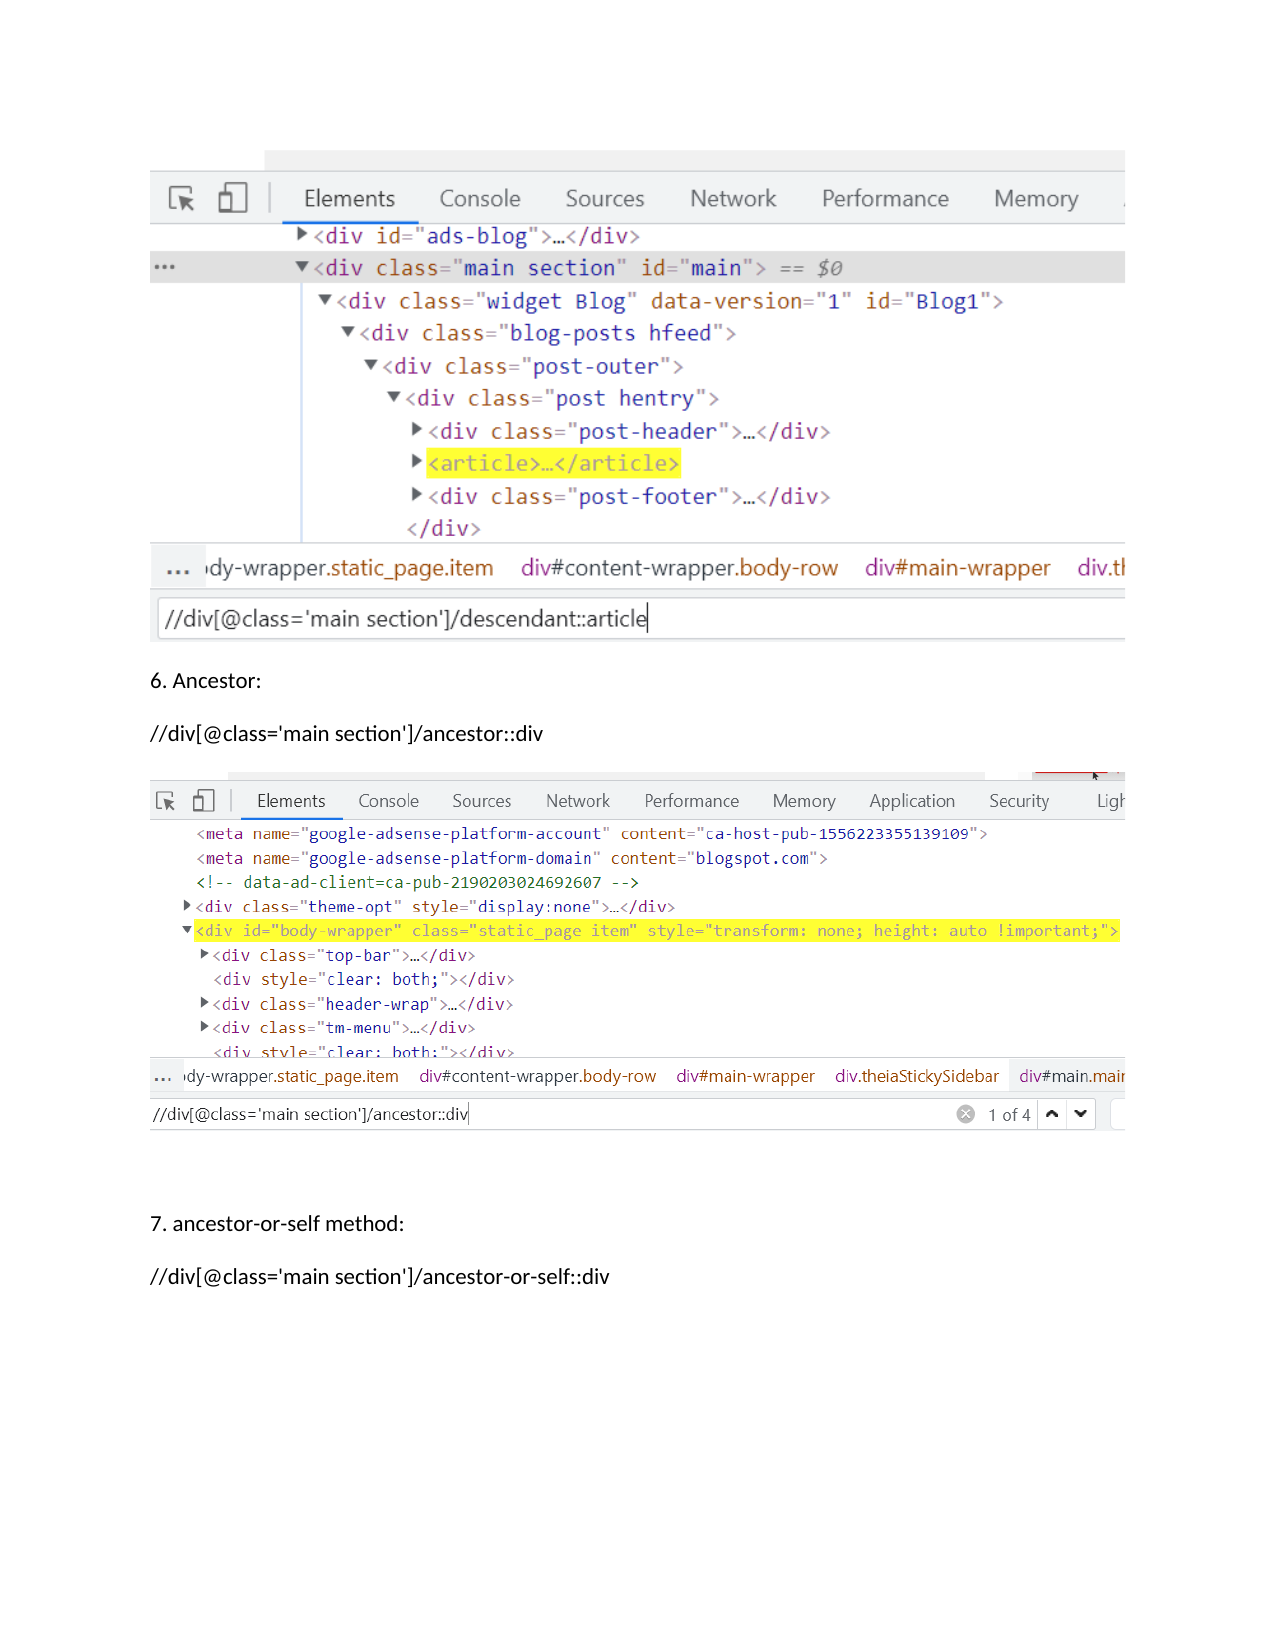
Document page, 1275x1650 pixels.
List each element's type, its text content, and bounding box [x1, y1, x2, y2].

text //div[@class='main section']/ancestor-or-self::div [150, 1262, 1125, 1290]
picture [150, 772, 1125, 1131]
picture [150, 150, 1125, 642]
text 6. Ancestor: [150, 666, 1125, 694]
text 7. ancestor-or-self method: [150, 1209, 1125, 1237]
text //div[@class='main section']/ancestor::div [150, 719, 1125, 747]
